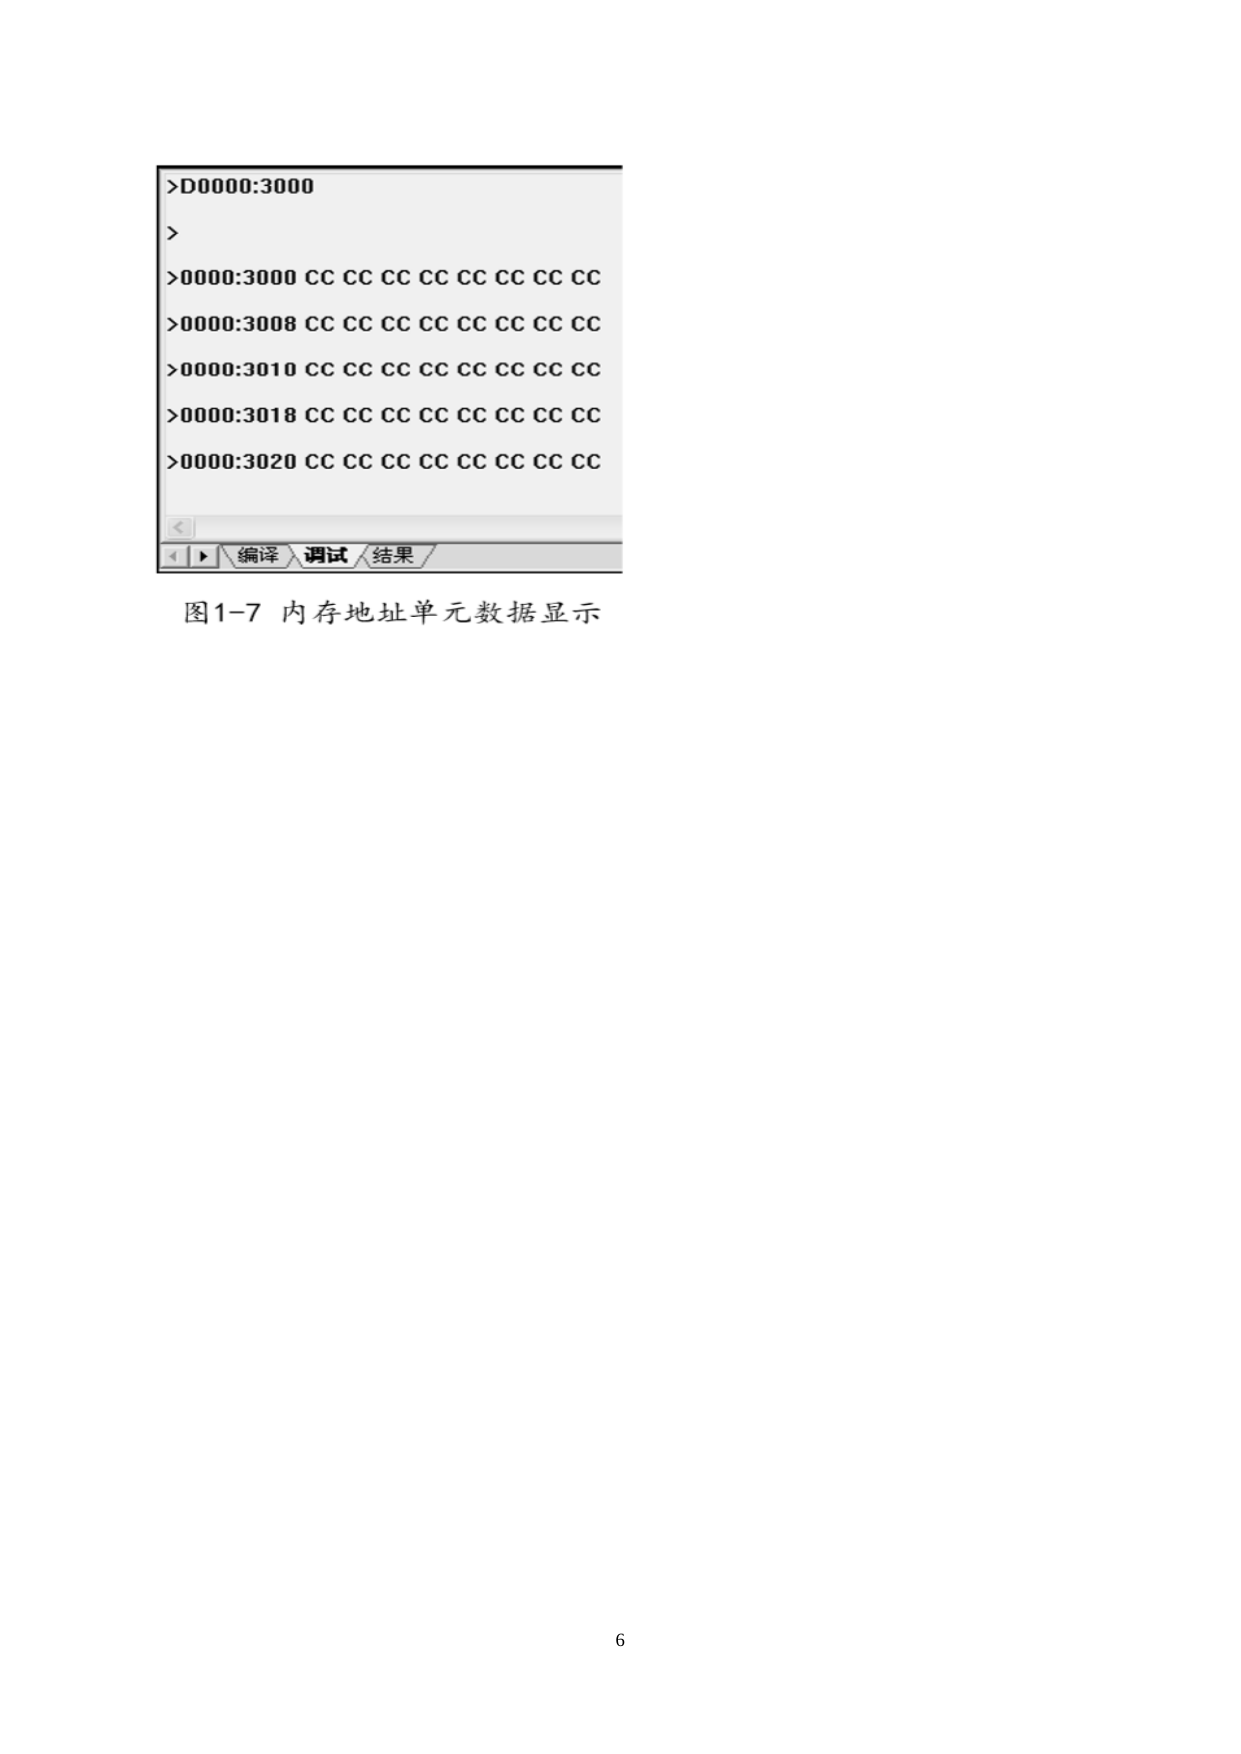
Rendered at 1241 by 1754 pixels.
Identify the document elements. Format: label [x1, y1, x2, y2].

picture [118, 160, 649, 654]
